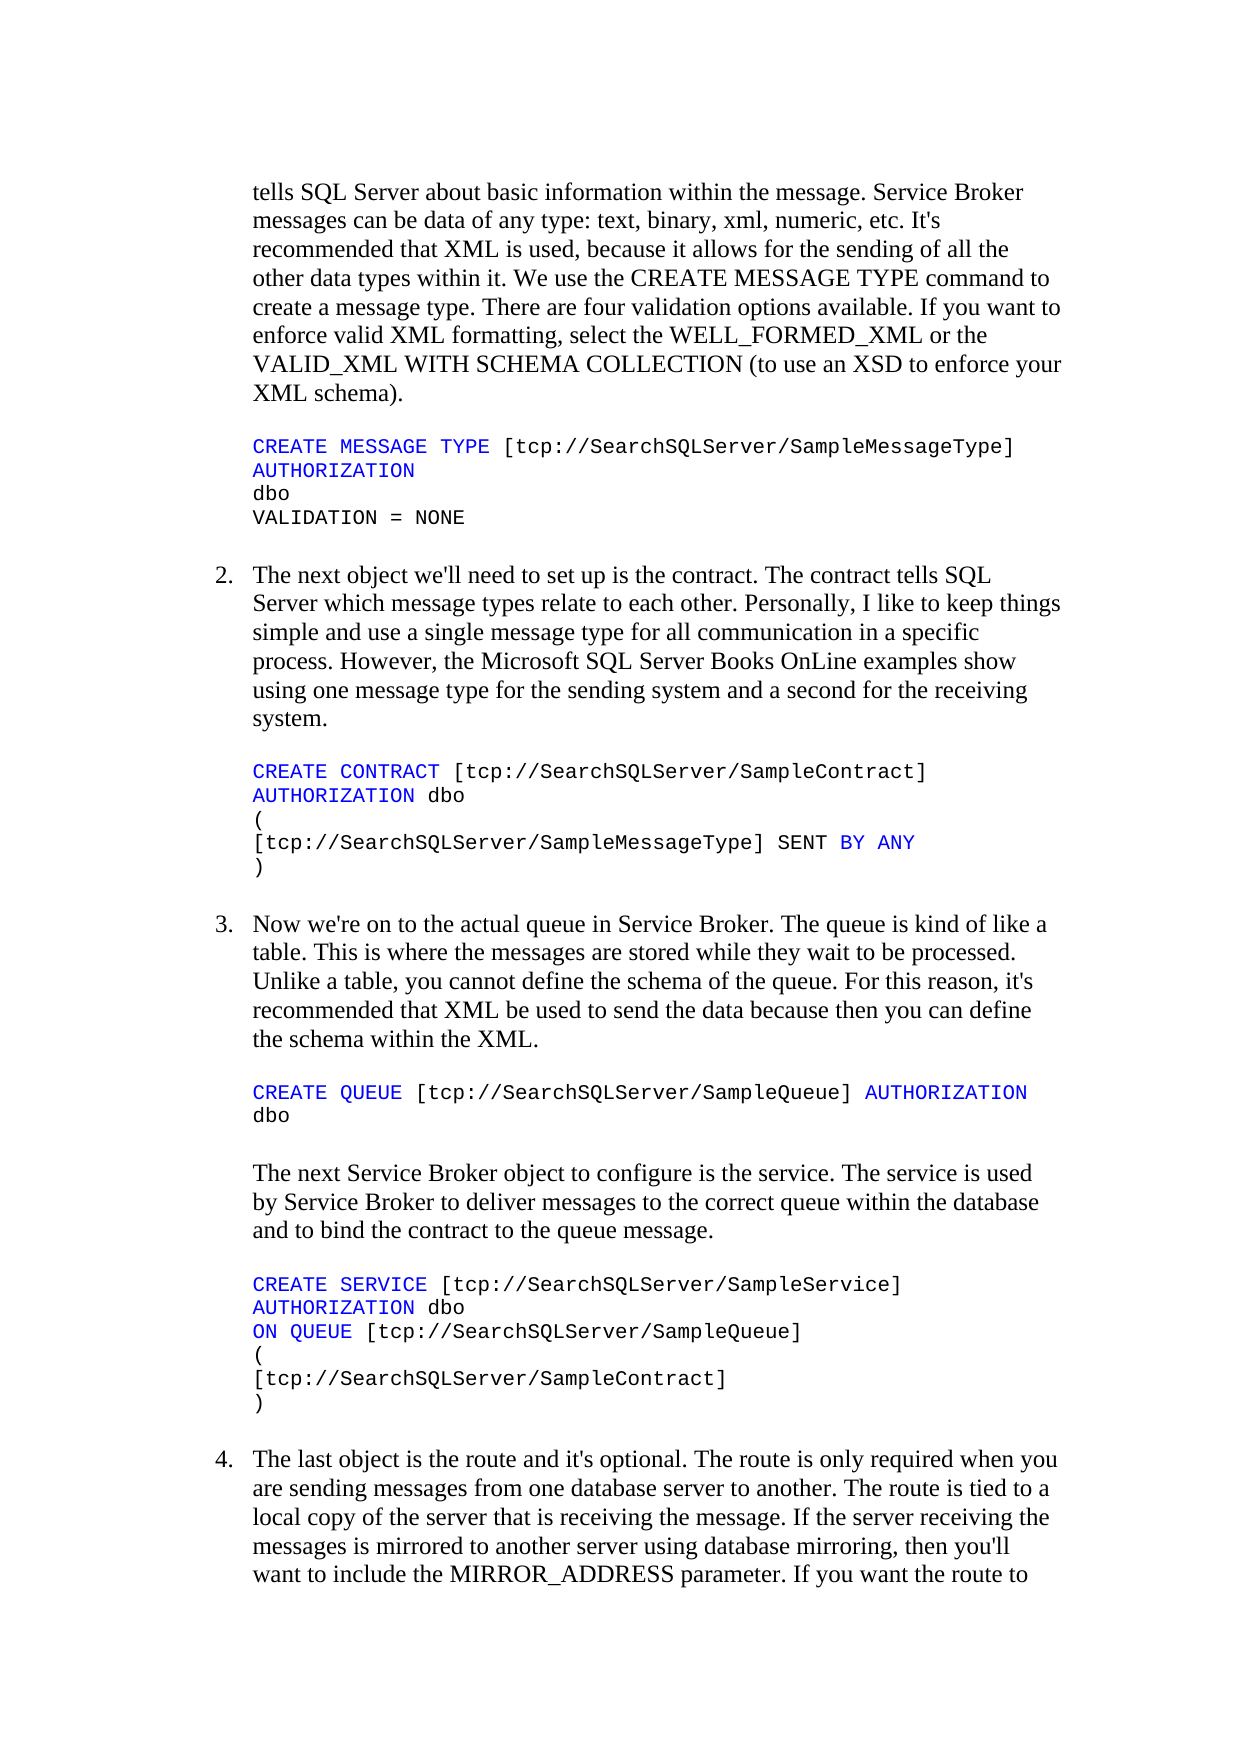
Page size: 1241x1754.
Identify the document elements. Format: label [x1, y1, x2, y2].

table_header [177, 148, 1063, 1588]
